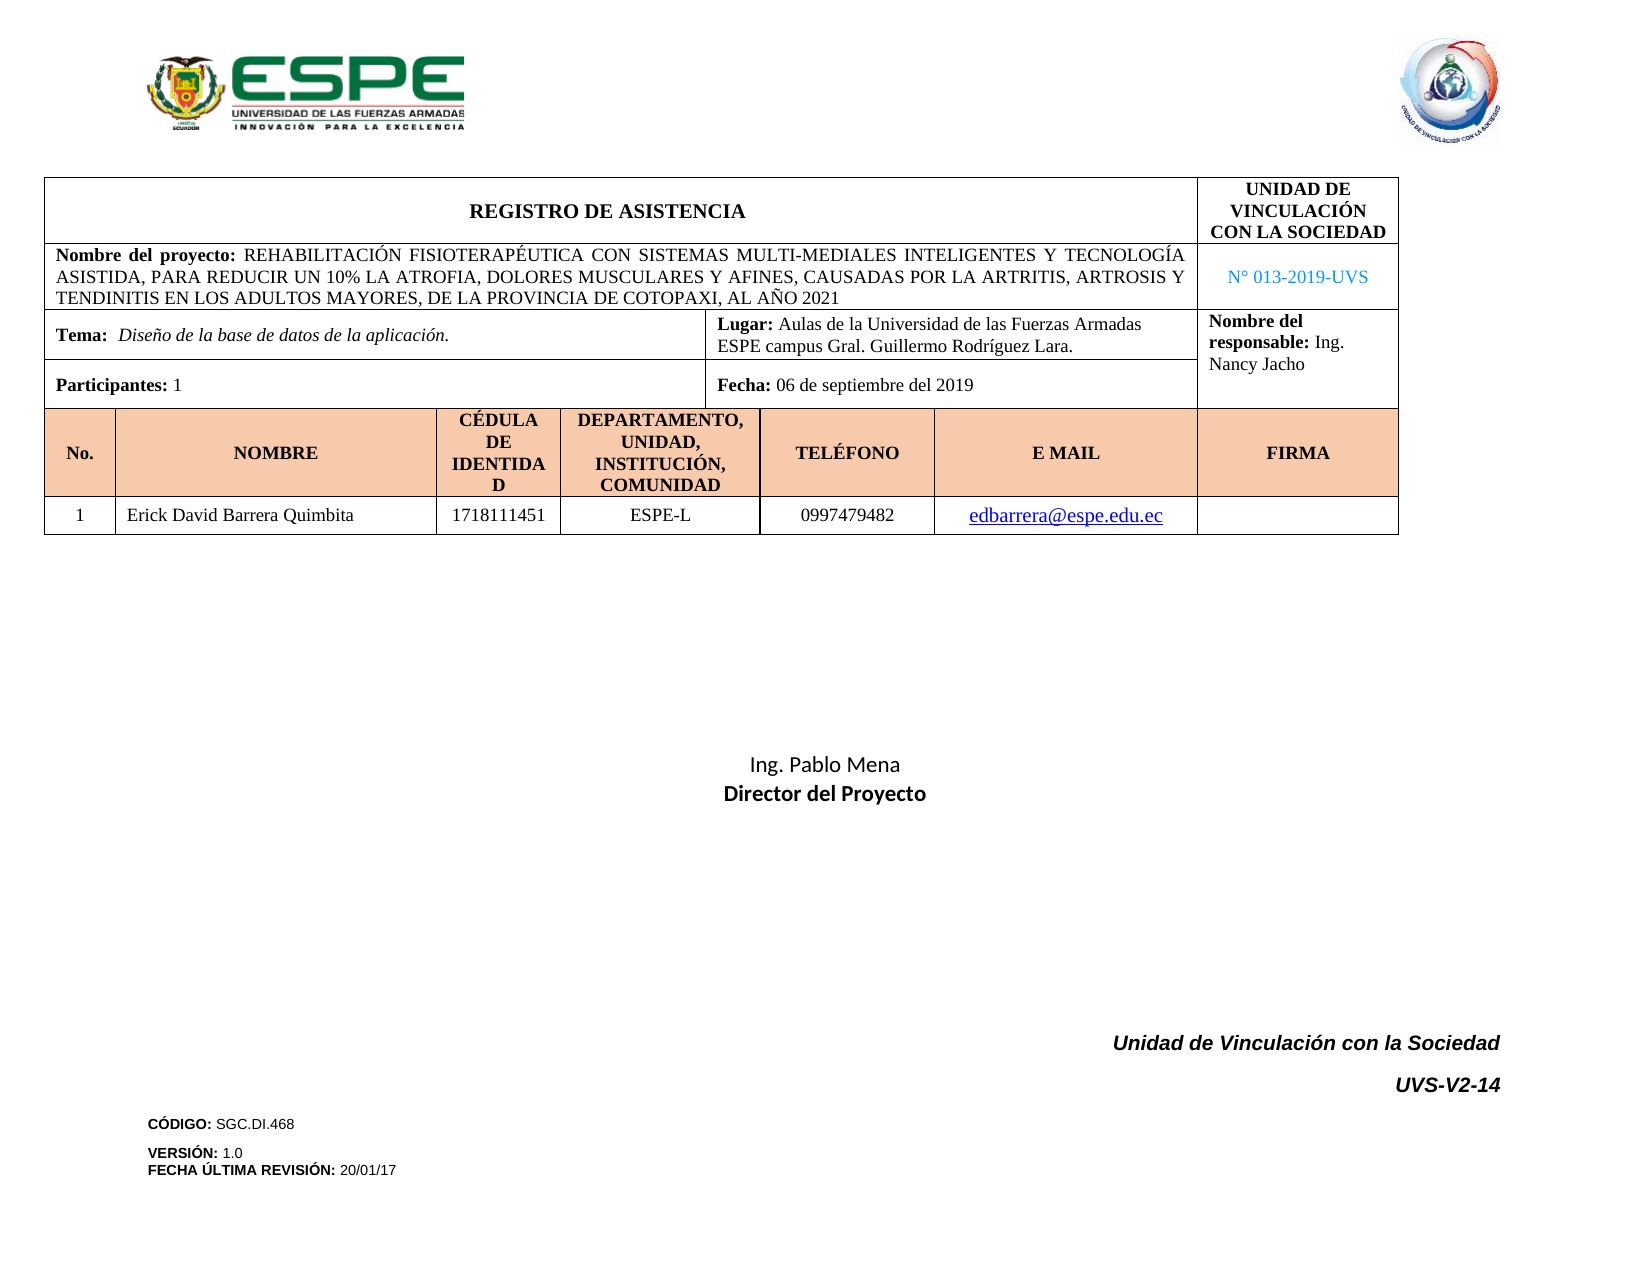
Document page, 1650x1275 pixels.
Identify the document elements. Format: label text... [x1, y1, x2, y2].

table_header REGISTRO DE ASISTENCIA [45, 178, 1197, 243]
table_cell Lugar: Aulas de la Universidad de las Fuerzas Armadas ESPE campus Gral. Guillermo Rodríguez Lara. [706, 310, 1197, 359]
table_cell edbarrera@espe.edu.ec [935, 497, 1197, 534]
table_cell Fecha: 06 de septiembre del 2019 [706, 360, 1197, 408]
table_cell Tema: Diseño de la base de datos de la aplicación. [45, 310, 705, 359]
table_cell Nombre del proyecto: REHABILITACIÓN FISIOTERAPÉUTICA CON SISTEMAS MULTI-MEDIALES INTELIGENTES Y TECNOLOGÍA ASISTIDA, PARA REDUCIR UN 10% LA ATROFIA, DOLORES MUSCULARES Y AFINES, CAUSADAS POR LA ARTRITIS, ARTROSIS Y TENDINITIS EN LOS ADULTOS MAYORES, DE LA PROVINCIA DE COTOPAXI, AL AÑO 2021 [45, 244, 1197, 309]
table_cell No. [45, 409, 115, 496]
table_cell CÉDULA DE IDENTIDAD [437, 409, 560, 496]
table_cell 0997479482 [761, 497, 934, 534]
table_cell DEPARTAMENTO, UNIDAD, INSTITUCIÓN, COMUNIDAD [561, 409, 759, 496]
table_cell Participantes: 1 [45, 360, 705, 408]
picture [1399, 35, 1503, 145]
table_header UNIDAD DE VINCULACIÓN CON LA SOCIEDAD [1198, 178, 1398, 243]
table_cell ESPE-L [561, 497, 759, 534]
table_cell [1198, 497, 1398, 534]
picture [147, 56, 465, 130]
table_cell Nombre del responsable: Ing. Nancy Jacho [1198, 310, 1398, 408]
table_cell NOMBRE [116, 409, 436, 496]
table_cell 1 [45, 497, 115, 534]
table_cell FIRMA [1198, 409, 1398, 496]
table_cell 1718111451 [437, 497, 560, 534]
table_cell E MAIL [935, 409, 1197, 496]
text Ing. Pablo Mena [148, 751, 1502, 779]
table_cell TELÉFONO [761, 409, 934, 496]
table_cell Erick David Barrera Quimbita [116, 497, 436, 534]
table_cell N° 013-2019-UVS [1198, 244, 1398, 309]
text Director del Proyecto [148, 779, 1502, 807]
